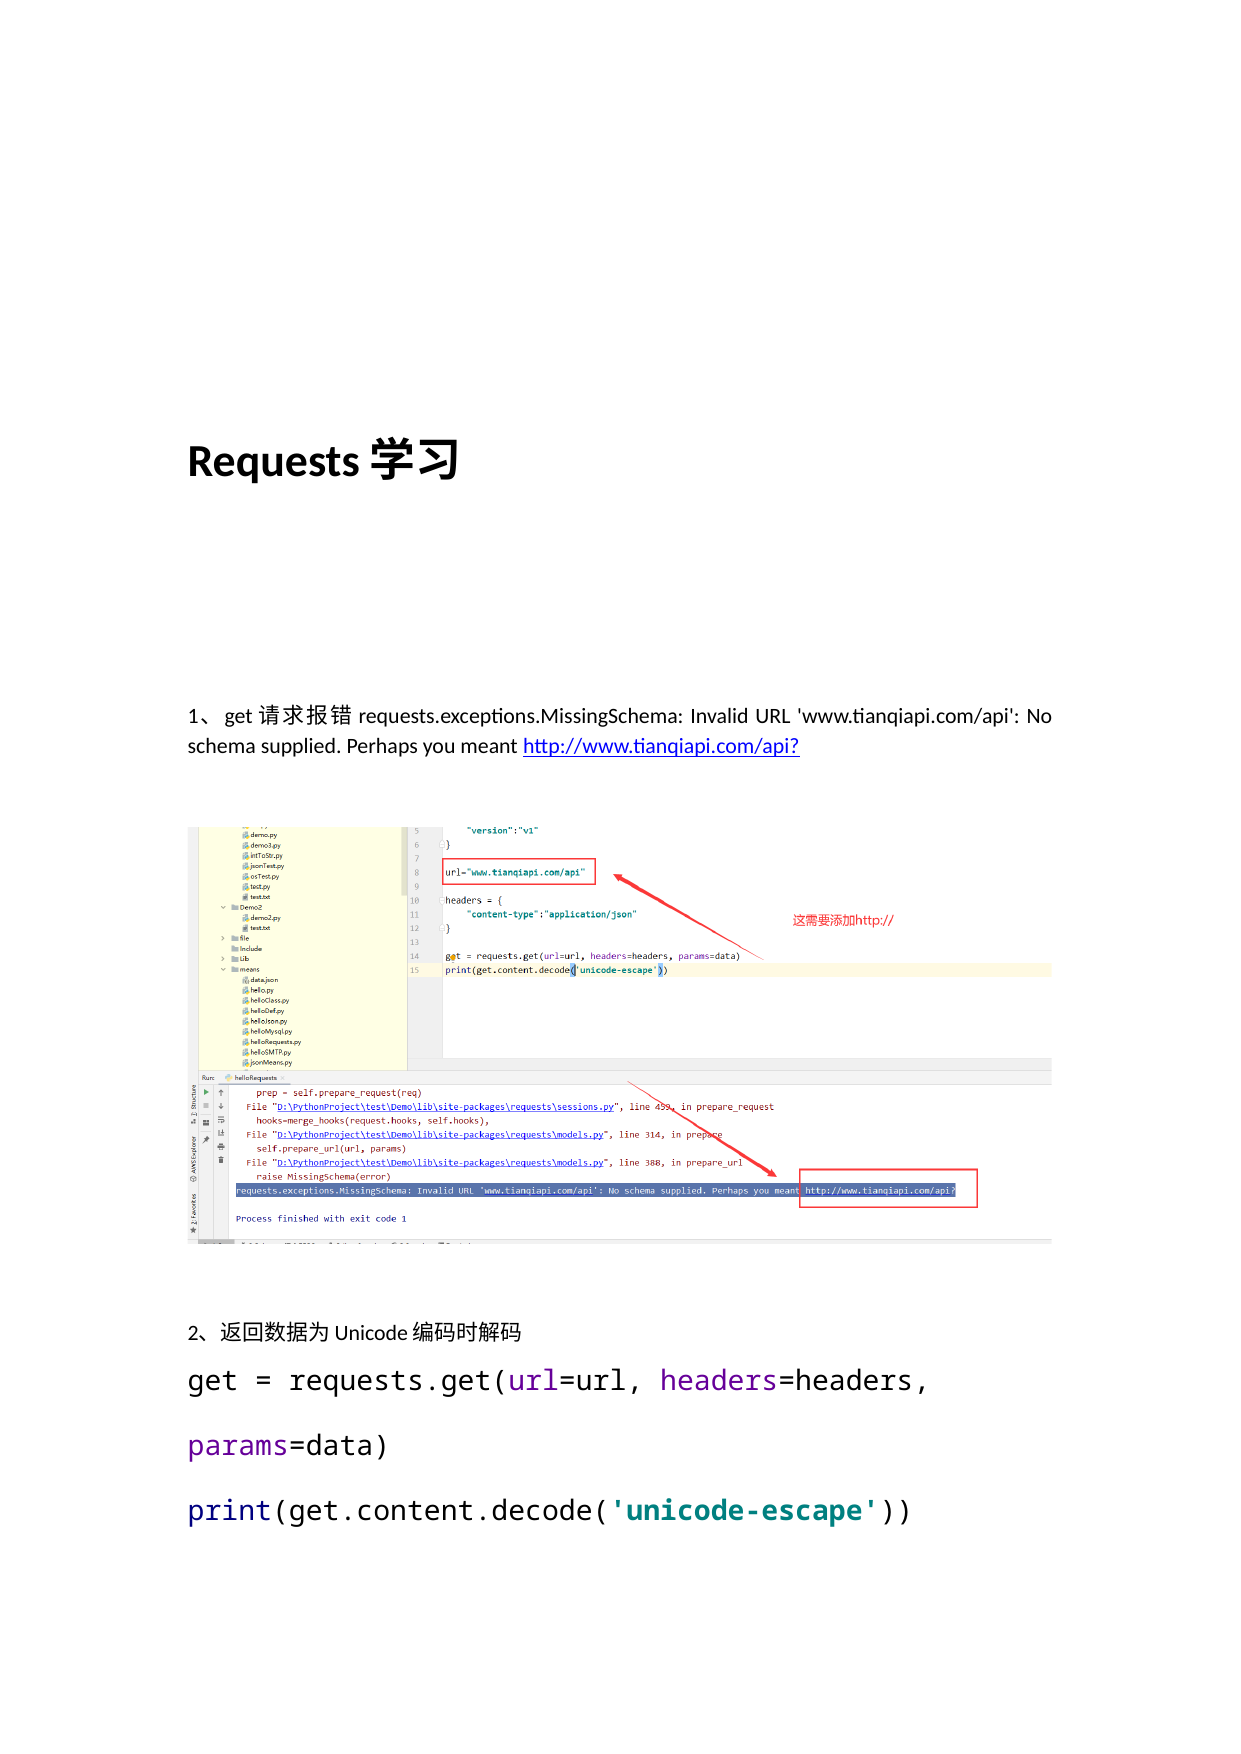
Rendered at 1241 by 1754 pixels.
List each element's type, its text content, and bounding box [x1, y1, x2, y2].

subtitle Requests学习 [187, 407, 1053, 505]
picture [187, 827, 1052, 1244]
text 1、get请求报错requests.exceptions.MissingSchema: Invalid URL 'www.tianqiapi.com/api': No schema supplied. Perhaps you meant http://www.tianqiapi.com/api? [187, 697, 1053, 762]
text get = requests.get(url=url, headers=headers, params=data) print(get.content.decode('unicode-escape')) [187, 1347, 1053, 1542]
text 2、返回数据为Unicode编码时解码 [187, 1315, 1053, 1347]
